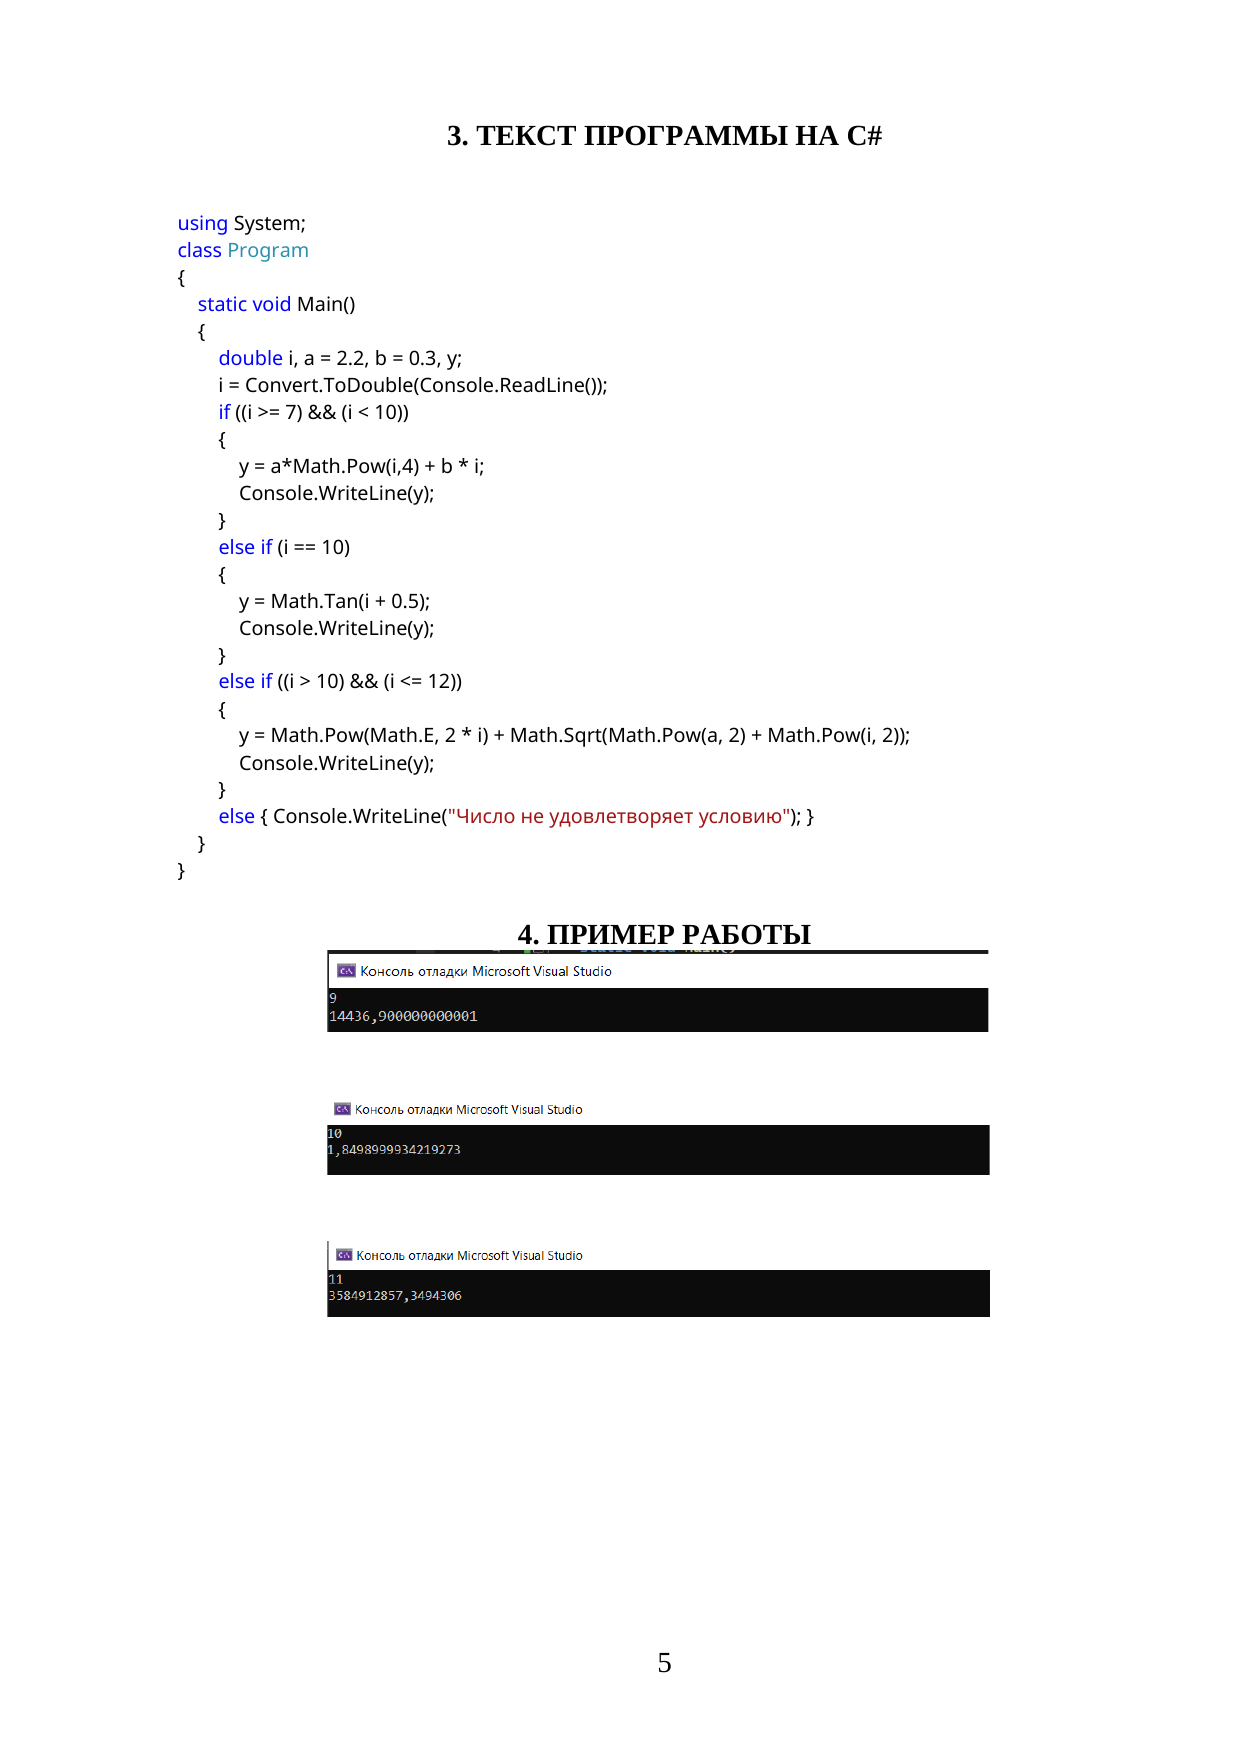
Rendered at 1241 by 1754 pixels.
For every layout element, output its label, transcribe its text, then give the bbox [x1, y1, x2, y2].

text } [177, 857, 1152, 884]
text y = Math.Tan(i + 0.5); [177, 587, 1152, 614]
text y = a*Math.Pow(i,4) + b * i; [177, 452, 1152, 479]
text 3. ТЕКСТ ПРОГРАММЫ НА C# [177, 118, 1152, 152]
text i = Convert.ToDouble(Console.ReadLine()); [177, 371, 1152, 398]
picture [327, 1241, 990, 1317]
text double i, a = 2.2, b = 0.3, y; [177, 344, 1152, 371]
text } [177, 506, 1152, 533]
text 4. ПРИМЕР РАБОТЫ [177, 917, 1152, 951]
text } [177, 830, 1152, 857]
text static void Main() [177, 290, 1152, 317]
text Console.WriteLine(y); [177, 749, 1152, 776]
text { [177, 263, 1152, 290]
text { [177, 695, 1152, 722]
text else if (i == 10) [177, 533, 1152, 560]
text Console.WriteLine(y); [177, 479, 1152, 506]
text Console.WriteLine(y); [177, 614, 1152, 641]
picture [327, 950, 989, 1032]
text if ((i >= 7) && (i < 10)) [177, 398, 1152, 425]
text { [177, 560, 1152, 587]
picture [327, 1099, 990, 1175]
text else { Console.WriteLine("Число не удовлетворяет условию"); } [177, 803, 1152, 830]
text { [177, 425, 1152, 452]
text y = Math.Pow(Math.E, 2 * i) + Math.Sqrt(Math.Pow(a, 2) + Math.Pow(i, 2)); [177, 722, 1152, 749]
text { [177, 317, 1152, 344]
text } [177, 641, 1152, 668]
text } [177, 776, 1152, 803]
text else if ((i > 10) && (i <= 12)) [177, 668, 1152, 695]
text using System; [177, 209, 1152, 236]
text class Program [177, 236, 1152, 263]
